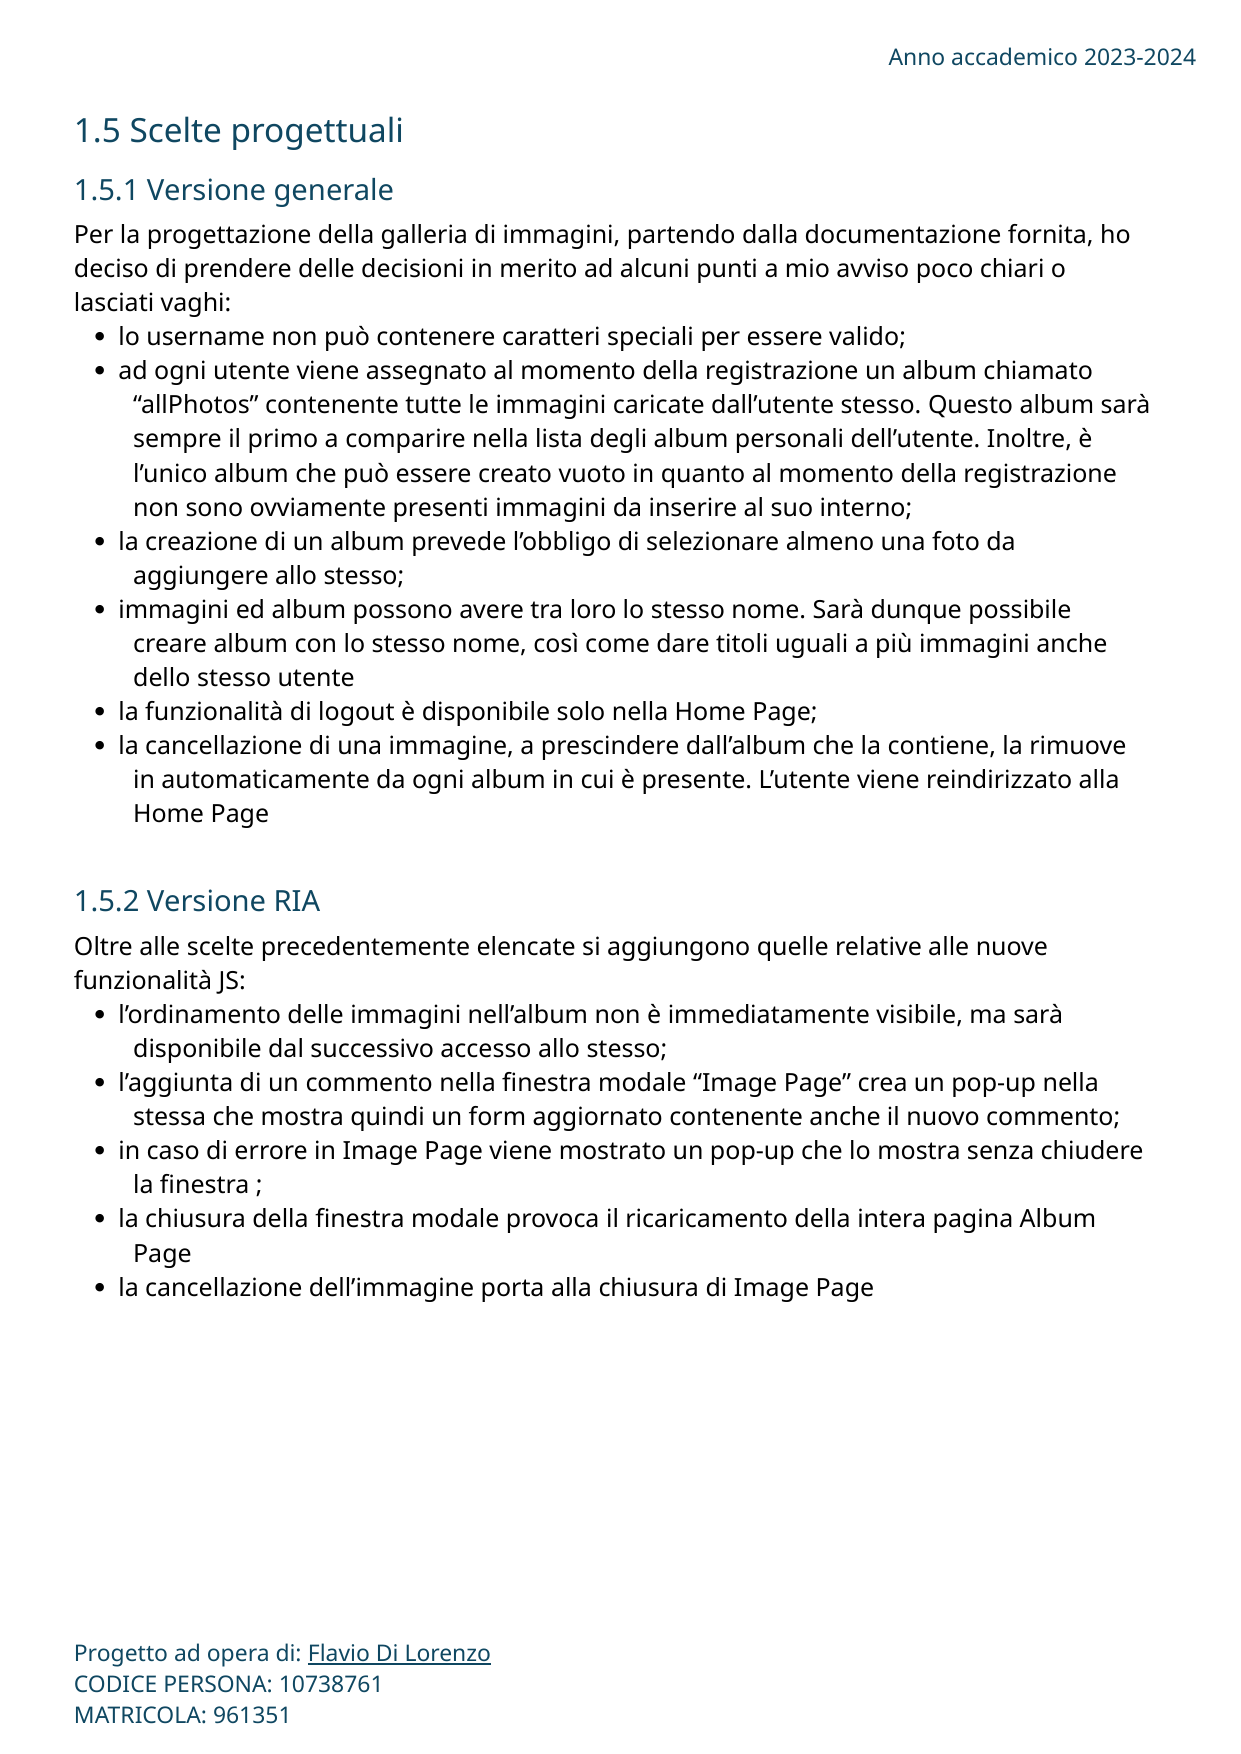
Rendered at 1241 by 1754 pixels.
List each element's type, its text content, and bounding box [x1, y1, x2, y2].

list la funzionalità di logout è disponibile solo nella Home Page; [95, 694, 1152, 728]
list in caso di errore in Image Page viene mostrato un pop-up che lo mostra senza chiudere la finestra ; [95, 1133, 1152, 1201]
list l’aggiunta di un commento nella finestra modale “Image Page” crea un pop-up nella stessa che mostra quindi un form aggiornato contenente anche il nuovo commento; [95, 1065, 1152, 1133]
subtitle 1.5.1 Versione generale [74, 169, 1152, 208]
subtitle 1.5.2 Versione RIA [74, 881, 1152, 920]
list la cancellazione dell’immagine porta alla chiusura di Image Page [95, 1269, 1152, 1303]
text Oltre alle scelte precedentemente elencate si aggiungono quelle relative alle nuove funzionalità JS: [74, 929, 1152, 997]
text Per la progettazione della galleria di immagini, partendo dalla documentazione fornita, ho deciso di prendere delle decisioni in merito ad alcuni punti a mio avviso poco chiari o lasciati vaghi: [74, 217, 1152, 319]
list la cancellazione di una immagine, a prescindere dall’album che la contiene, la rimuove in automaticamente da ogni album in cui è presente. L’utente viene reindirizzato alla Home Page [95, 728, 1152, 830]
list immagini ed album possono avere tra loro lo stesso nome. Sarà dunque possibile creare album con lo stesso nome, così come dare titoli uguali a più immagini anche dello stesso utente [95, 591, 1152, 694]
list lo username non può contenere caratteri speciali per essere valido; [95, 319, 1152, 353]
subtitle 1.5 Scelte progettuali [74, 107, 1152, 152]
list la chiusura della finestra modale provoca il ricaricamento della intera pagina Album Page [95, 1201, 1152, 1269]
list la creazione di un album prevede l’obbligo di selezionare almeno una foto da aggiungere allo stesso; [95, 523, 1152, 591]
list l’ordinamento delle immagini nell’album non è immediatamente visibile, ma sarà disponibile dal successivo accesso allo stesso; [95, 997, 1152, 1065]
list ad ogni utente viene assegnato al momento della registrazione un album chiamato “allPhotos” contenente tutte le immagini caricate dall’utente stesso. Questo album sarà sempre il primo a comparire nella lista degli album personali dell’utente. Inoltre, è l’unico album che può essere creato vuoto in quanto al momento della registrazione non sono ovviamente presenti immagini da inserire al suo interno; [95, 353, 1152, 523]
